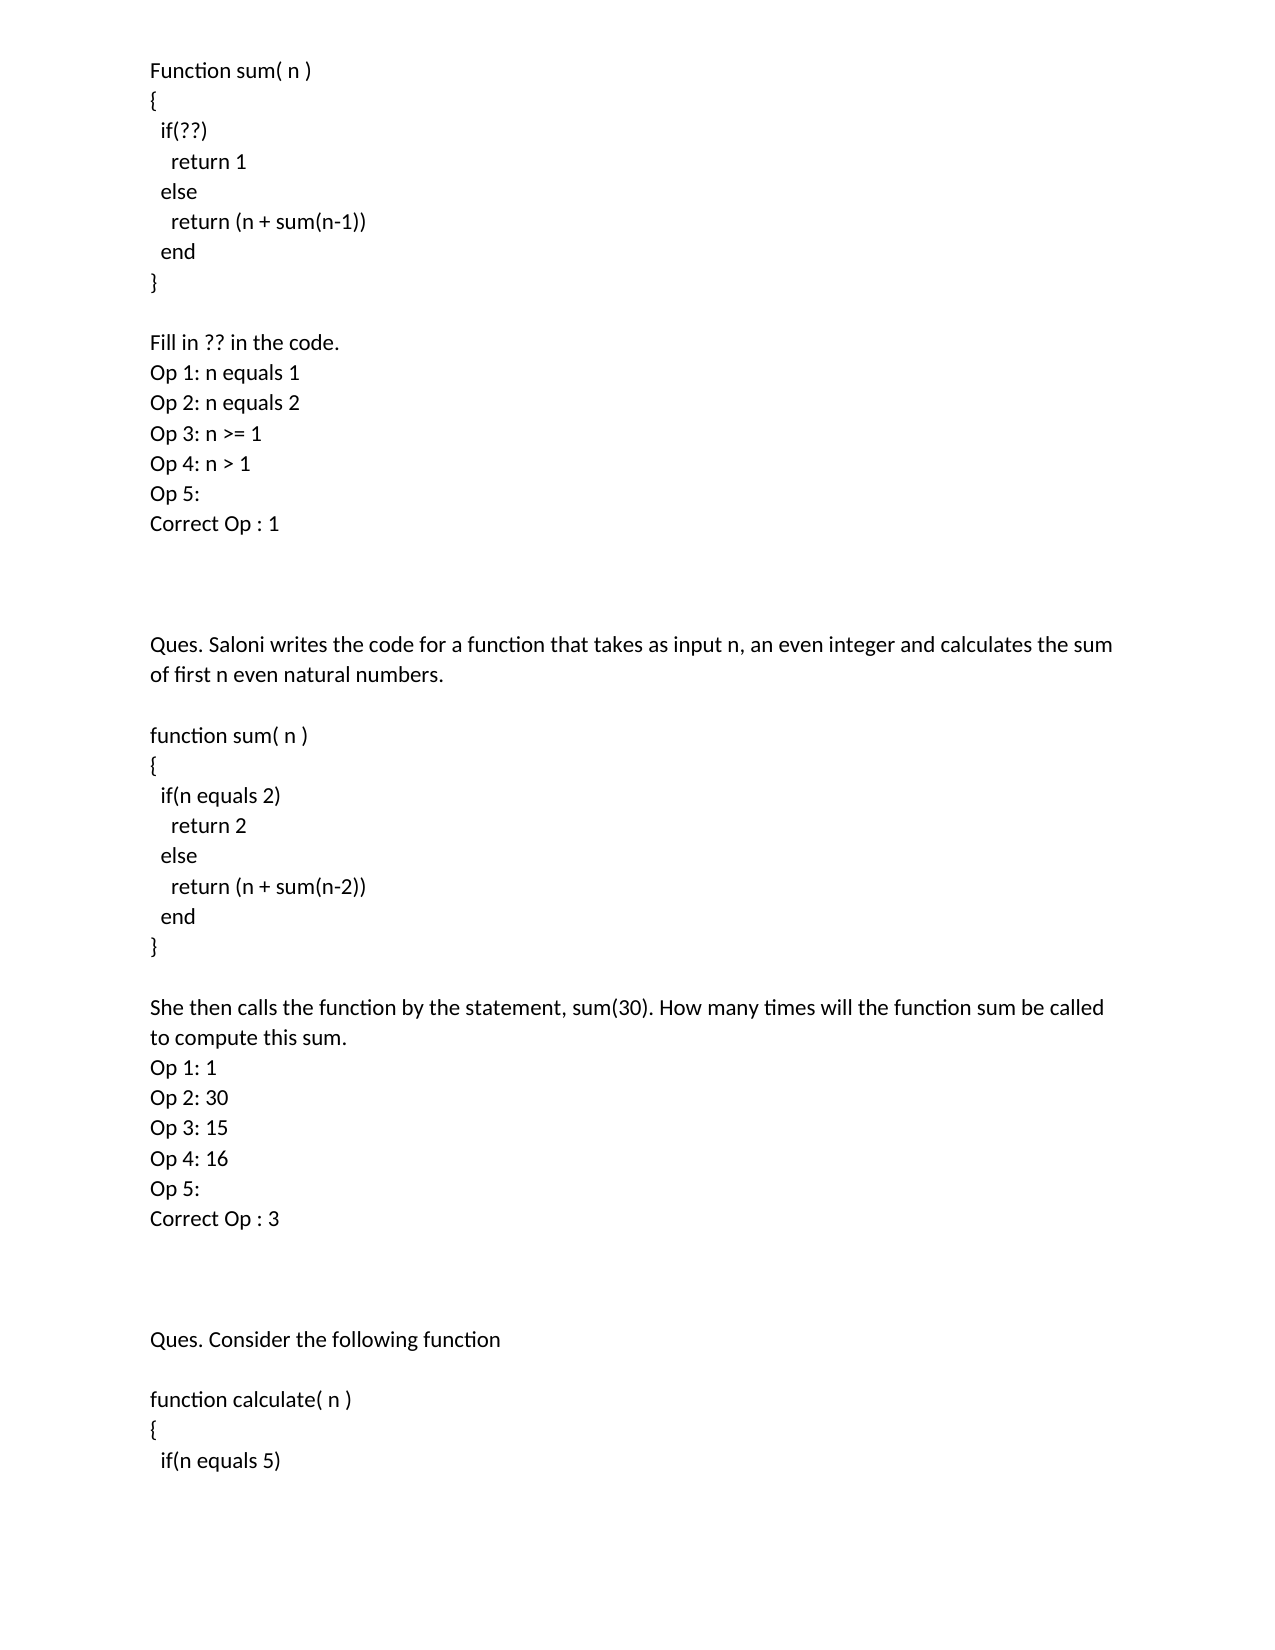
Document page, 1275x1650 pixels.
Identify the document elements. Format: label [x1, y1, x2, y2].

text [150, 56, 1125, 1474]
